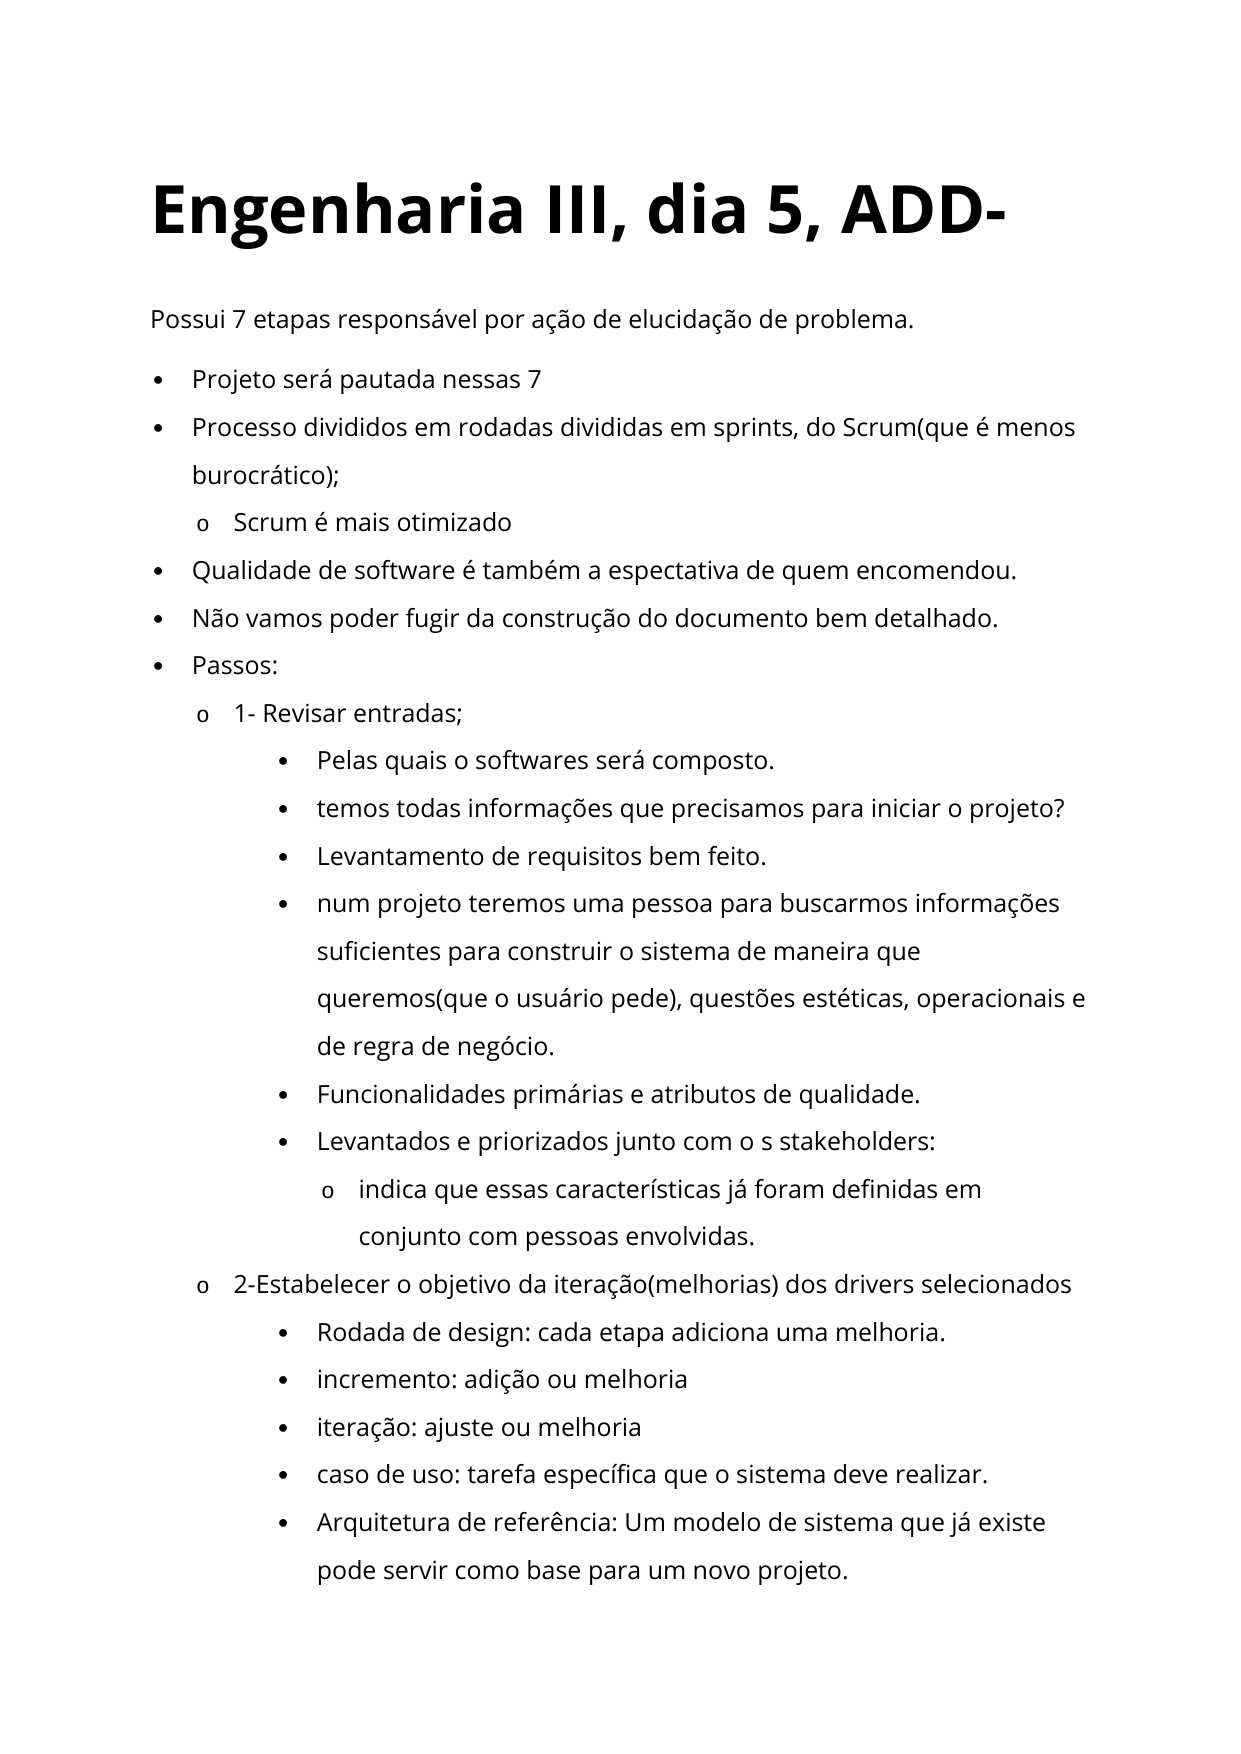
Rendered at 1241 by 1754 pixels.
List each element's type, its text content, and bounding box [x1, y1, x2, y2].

list Passos: [154, 648, 1090, 682]
list Rodada de design: cada etapa adiciona uma melhoria. [279, 1315, 1090, 1349]
list temos todas informações que precisamos para iniciar o projeto? [279, 791, 1090, 825]
list Levantados e priorizados junto com o s stakeholders: [279, 1124, 1090, 1158]
list indica que essas características já foram definidas em conjunto com pessoas envolvidas. [321, 1172, 1090, 1254]
text Possui 7 etapas responsável por ação de elucidação de problema. [150, 302, 1090, 336]
list Levantamento de requisitos bem feito. [279, 839, 1090, 873]
list Arquitetura de referência: Um modelo de sistema que já existe pode servir como base para um novo projeto. [279, 1506, 1090, 1587]
list num projeto teremos uma pessoa para buscarmos informações suficientes para construir o sistema de maneira que queremos(que o usuário pede), questões estéticas, operacionais e de regra de negócio. [279, 886, 1090, 1063]
list iteração: ajuste ou melhoria [279, 1411, 1090, 1445]
list incremento: adição ou melhoria [279, 1363, 1090, 1397]
list caso de uso: tarefa específica que o sistema deve realizar. [279, 1458, 1090, 1492]
list Qualidade de software é também a espectativa de quem encomendou. [154, 553, 1090, 587]
list Pelas quais o softwares será composto. [279, 744, 1090, 778]
list 2-Estabelecer o objetivo da iteração(melhorias) dos drivers selecionados [196, 1267, 1090, 1302]
list 1- Revisar entradas; [196, 696, 1090, 730]
list Projeto será pautada nessas 7 [154, 362, 1090, 396]
text Engenharia III, dia 5, ADD- [150, 162, 1090, 253]
list Processo divididos em rodadas divididas em sprints, do Scrum(que é menos burocrático); [154, 410, 1090, 491]
list Scrum é mais otimizado [196, 505, 1090, 539]
list Não vamos poder fugir da construção do documento bem detalhado. [154, 601, 1090, 634]
list Funcionalidades primárias e atributos de qualidade. [279, 1077, 1090, 1111]
